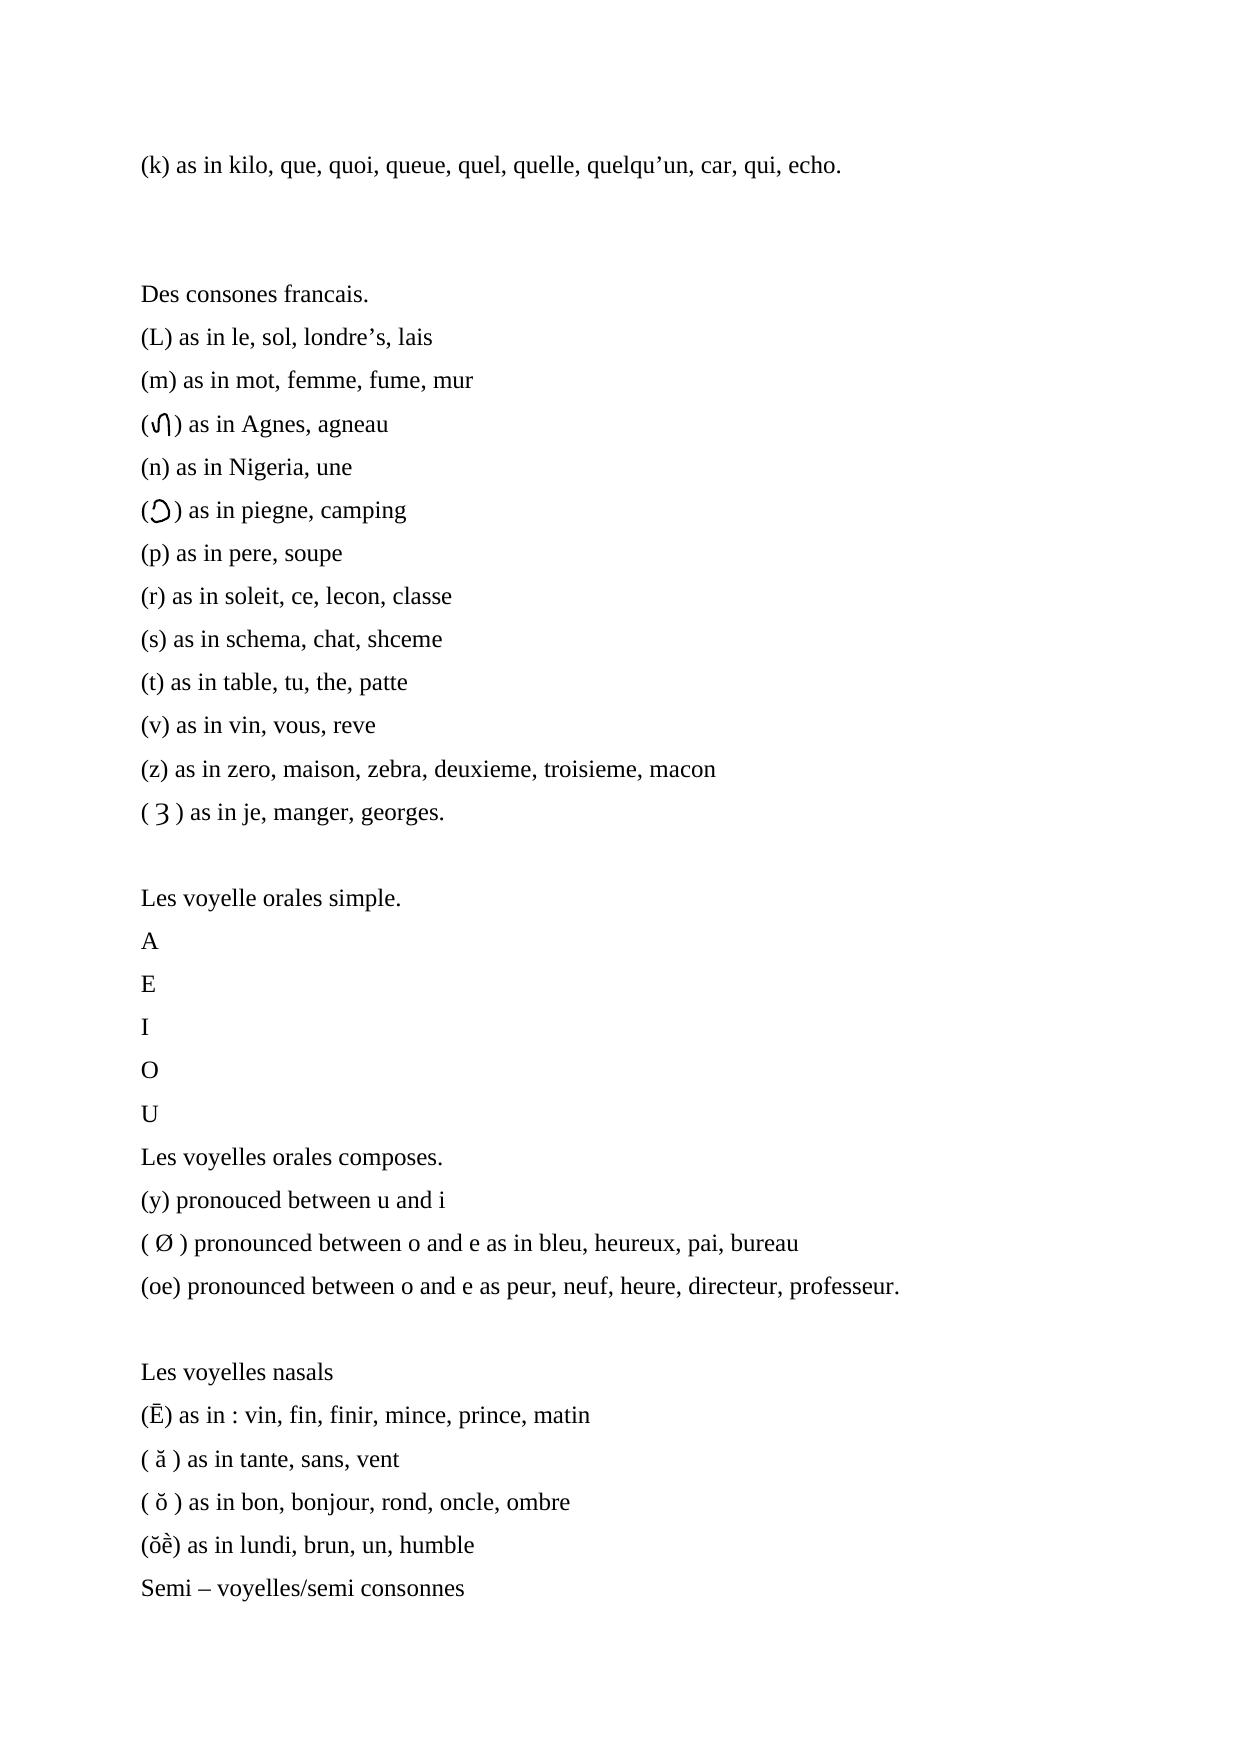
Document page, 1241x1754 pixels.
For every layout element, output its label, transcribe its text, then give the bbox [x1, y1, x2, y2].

text (r) as in soleit, ce, lecon, classe [141, 581, 1090, 610]
text (L) as in le, sol, londre’s, lais [141, 322, 1090, 351]
text (oe) pronounced between o and e as peur, neuf, heure, directeur, professeur. [141, 1271, 1090, 1300]
text (t) as in table, tu, the, patte [141, 667, 1090, 696]
text ( Ø ) pronounced between o and e as in bleu, heureux, pai, bureau [141, 1228, 1090, 1257]
text (z) as in zero, maison, zebra, deuxieme, troisieme, macon [141, 754, 1090, 782]
text ( ) as in Agnes, agneau [141, 409, 1090, 437]
text ( Ȝ ) as in je, manger, georges. [141, 797, 1090, 826]
text (s) as in schema, chat, shceme [141, 624, 1090, 653]
text (m) as in mot, femme, fume, mur [141, 366, 1090, 394]
text Les voyelle orales simple. [141, 883, 1090, 912]
text Les voyelles orales composes. [141, 1142, 1090, 1171]
text (k) as in kilo, que, quoi, queue, quel, quelle, quelqu’un, car, qui, echo. [141, 150, 1090, 179]
text ( ă ) as in tante, sans, vent [141, 1444, 1090, 1472]
text U [141, 1099, 1090, 1127]
text ( ŏ ) as in bon, bonjour, rond, oncle, ombre [141, 1487, 1090, 1516]
text E [141, 969, 1090, 998]
text Semi – voyelles/semi consonnes [141, 1573, 1090, 1602]
text O [141, 1056, 1090, 1084]
text (v) as in vin, vous, reve [141, 711, 1090, 739]
text (ŏḕ) as in lundi, brun, un, humble [141, 1530, 1090, 1559]
text (p) as in pere, soupe [141, 538, 1090, 567]
text A [141, 926, 1090, 955]
text Des consones francais. [141, 279, 1090, 308]
text (n) as in Nigeria, une [141, 452, 1090, 481]
text (Ē) as in : vin, fin, finir, mince, prince, matin [141, 1401, 1090, 1429]
text I [141, 1012, 1090, 1041]
text Les voyelles nasals [141, 1357, 1090, 1386]
text (y) pronouced between u and i [141, 1185, 1090, 1214]
text ( ) as in piegne, camping [141, 495, 1090, 524]
